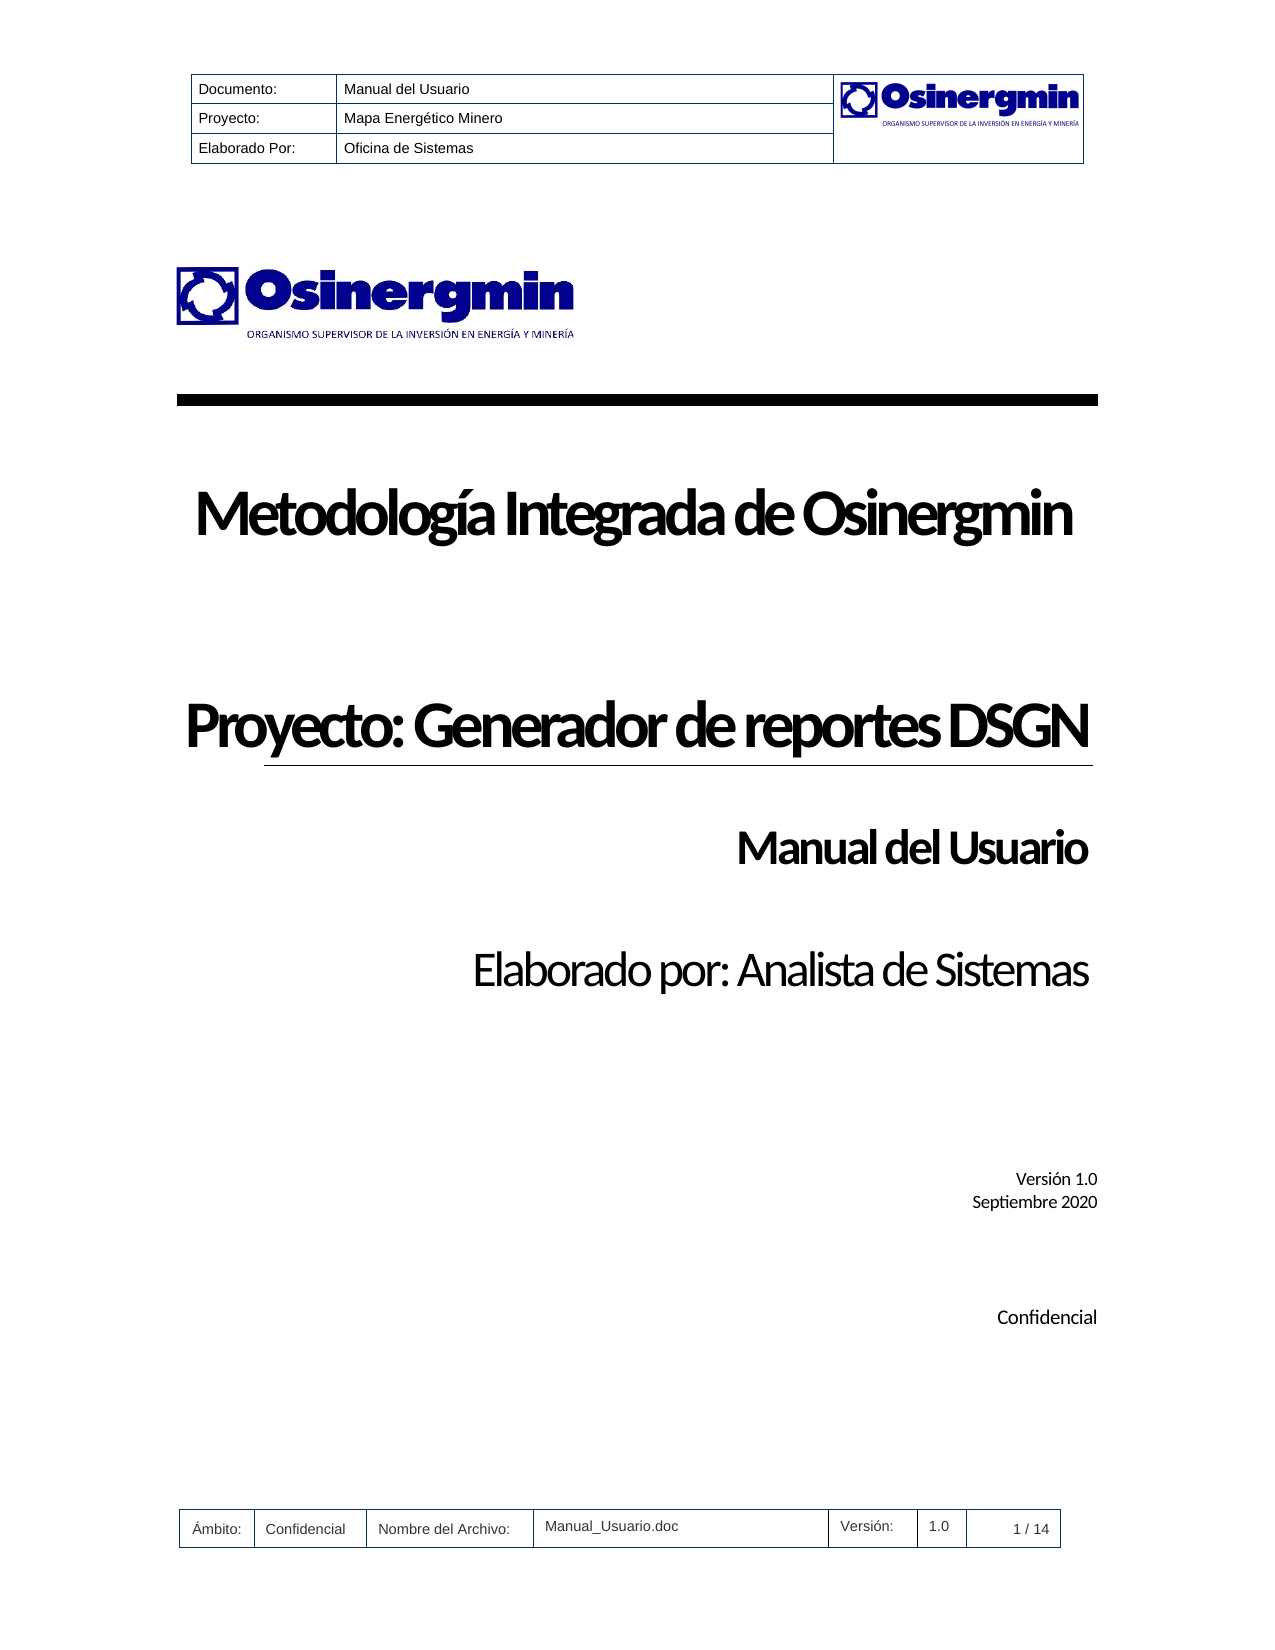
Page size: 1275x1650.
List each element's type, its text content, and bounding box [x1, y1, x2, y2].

text Confidencial [177, 1304, 1098, 1330]
text Elaborado por: Analista de Sistemas [264, 887, 1093, 999]
text Versión 1.0 [177, 1167, 1098, 1190]
text Septiembre 2020 [177, 1190, 1098, 1213]
text Proyecto: Generador de reportes DSGN [177, 606, 1098, 764]
picture [840, 82, 1079, 126]
picture [176, 267, 574, 338]
text Manual del Usuario [264, 766, 1093, 877]
text Metodología Integrada de Osinergmin [177, 406, 1098, 552]
